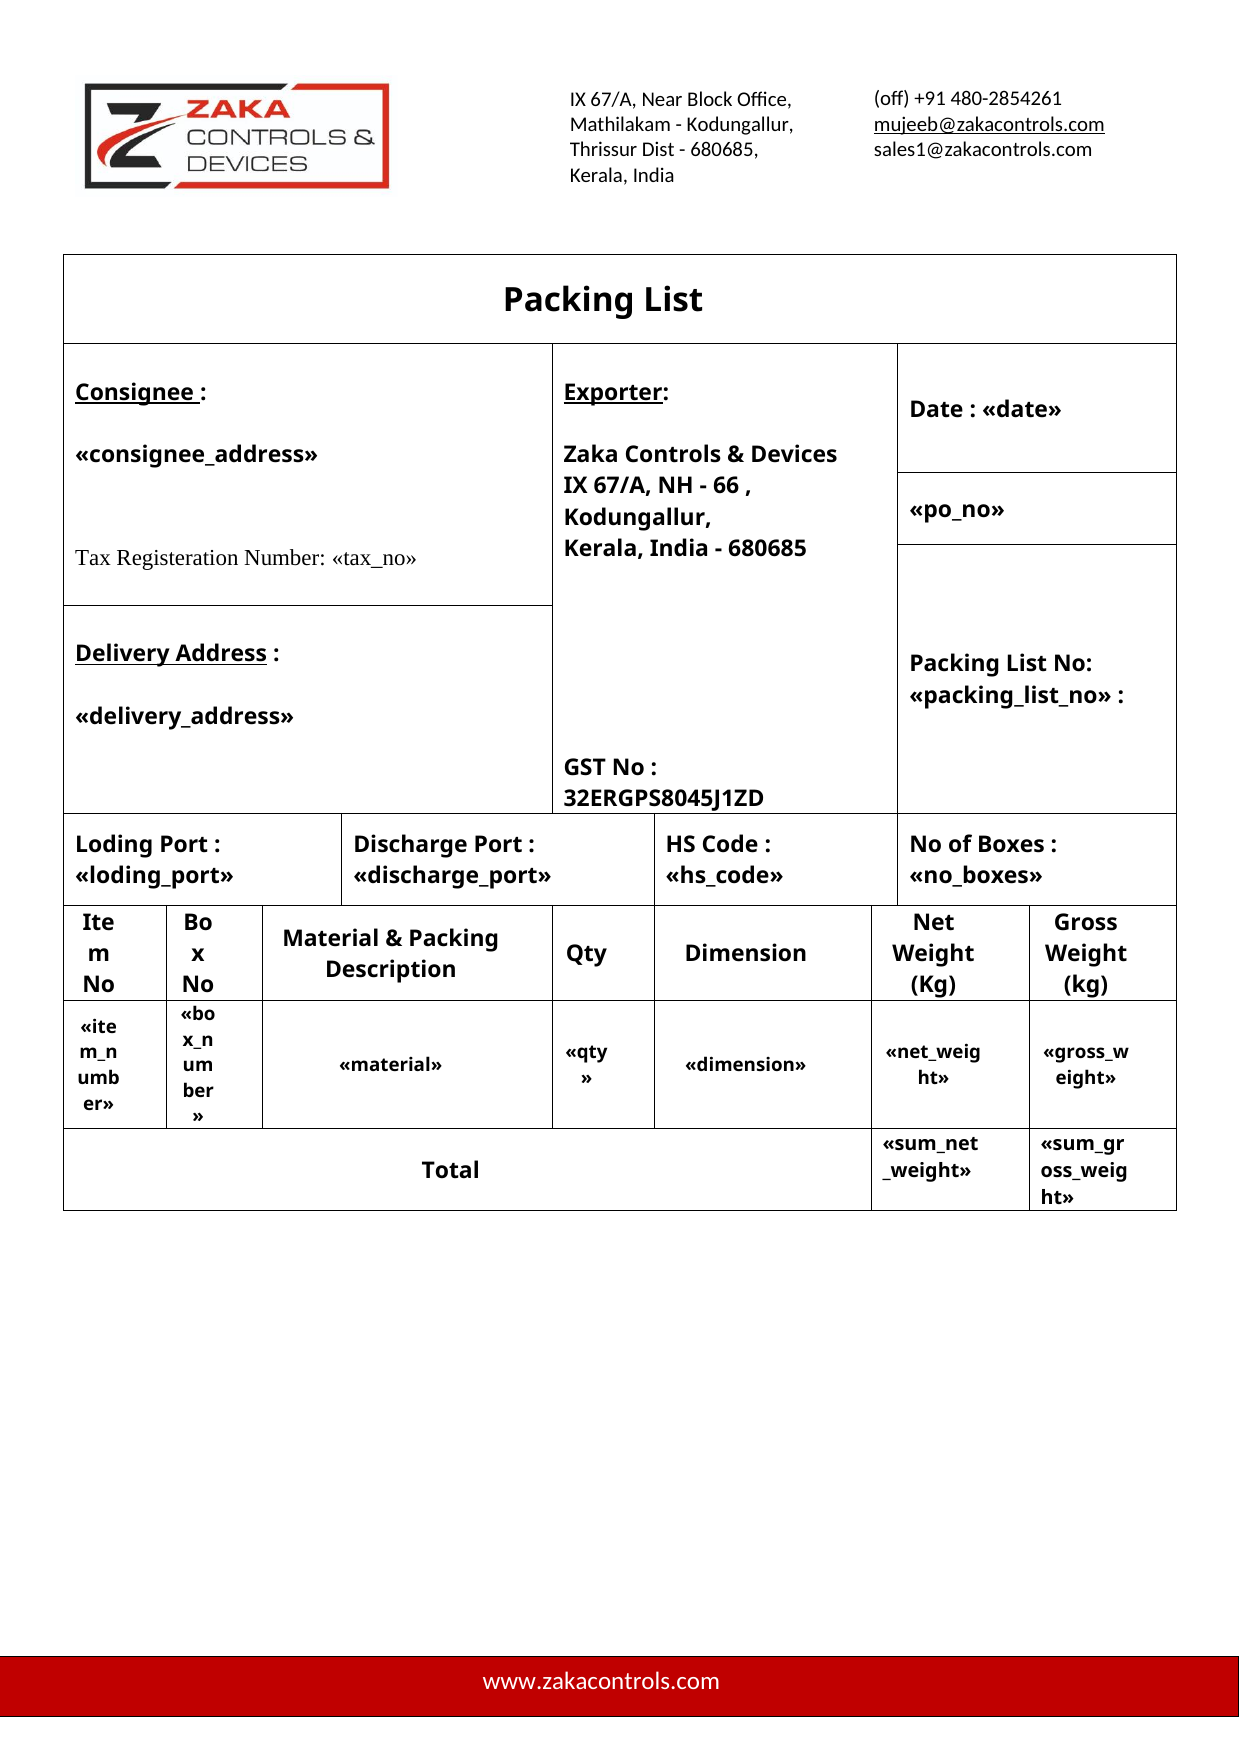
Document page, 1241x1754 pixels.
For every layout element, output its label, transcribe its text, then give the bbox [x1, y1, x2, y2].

table_cell HS Code : «hs_code» [655, 814, 897, 905]
table_cell «net_weight» [872, 1001, 1029, 1128]
table_cell Material & Packing Description [263, 906, 552, 999]
table_cell Loding Port : «loding_port» [64, 814, 341, 905]
table_cell Consignee : «consignee_address» [64, 344, 552, 543]
table_cell No of Boxes : «no_boxes» [898, 814, 1176, 905]
table_cell «sum_net_weight» [872, 1129, 1029, 1210]
table_cell «item_number» [64, 1001, 166, 1128]
table_cell «box_number» [167, 1001, 262, 1128]
table_cell «material» [263, 1001, 552, 1128]
table_cell Item No [64, 906, 166, 999]
table_cell Qty [553, 906, 654, 999]
table_cell Date : «date» [898, 344, 1176, 472]
table_cell Discharge Port : «discharge_port» [342, 814, 654, 905]
table_cell Total [64, 1129, 871, 1210]
table_cell Packing List No: «packing_list_no» : [898, 545, 1176, 813]
table_cell Net Weight (Kg) [872, 906, 1029, 999]
table_cell Delivery Address : «delivery_address» [64, 606, 552, 813]
table_cell «dimension» [655, 1001, 871, 1128]
table_cell «gross_weight» [1030, 1001, 1176, 1128]
table_cell Tax Registeration Number: «tax_no» [64, 544, 552, 605]
table_cell Dimension [655, 906, 871, 999]
table_header Packing List [64, 255, 1176, 343]
table_cell Exporter: Zaka Controls & Devices IX 67/A, NH - 66 , Kodungallur, Kerala, India - 680685 GST No : 32ERGPS8045J1ZD [553, 344, 897, 813]
table_cell «po_no» [898, 473, 1176, 543]
table_cell Box No [167, 906, 262, 999]
table_cell «sum_gross_weight» [1030, 1129, 1176, 1210]
picture [75, 75, 398, 197]
table_cell «qty» [553, 1001, 654, 1128]
table_cell Gross Weight (kg) [1030, 906, 1176, 999]
